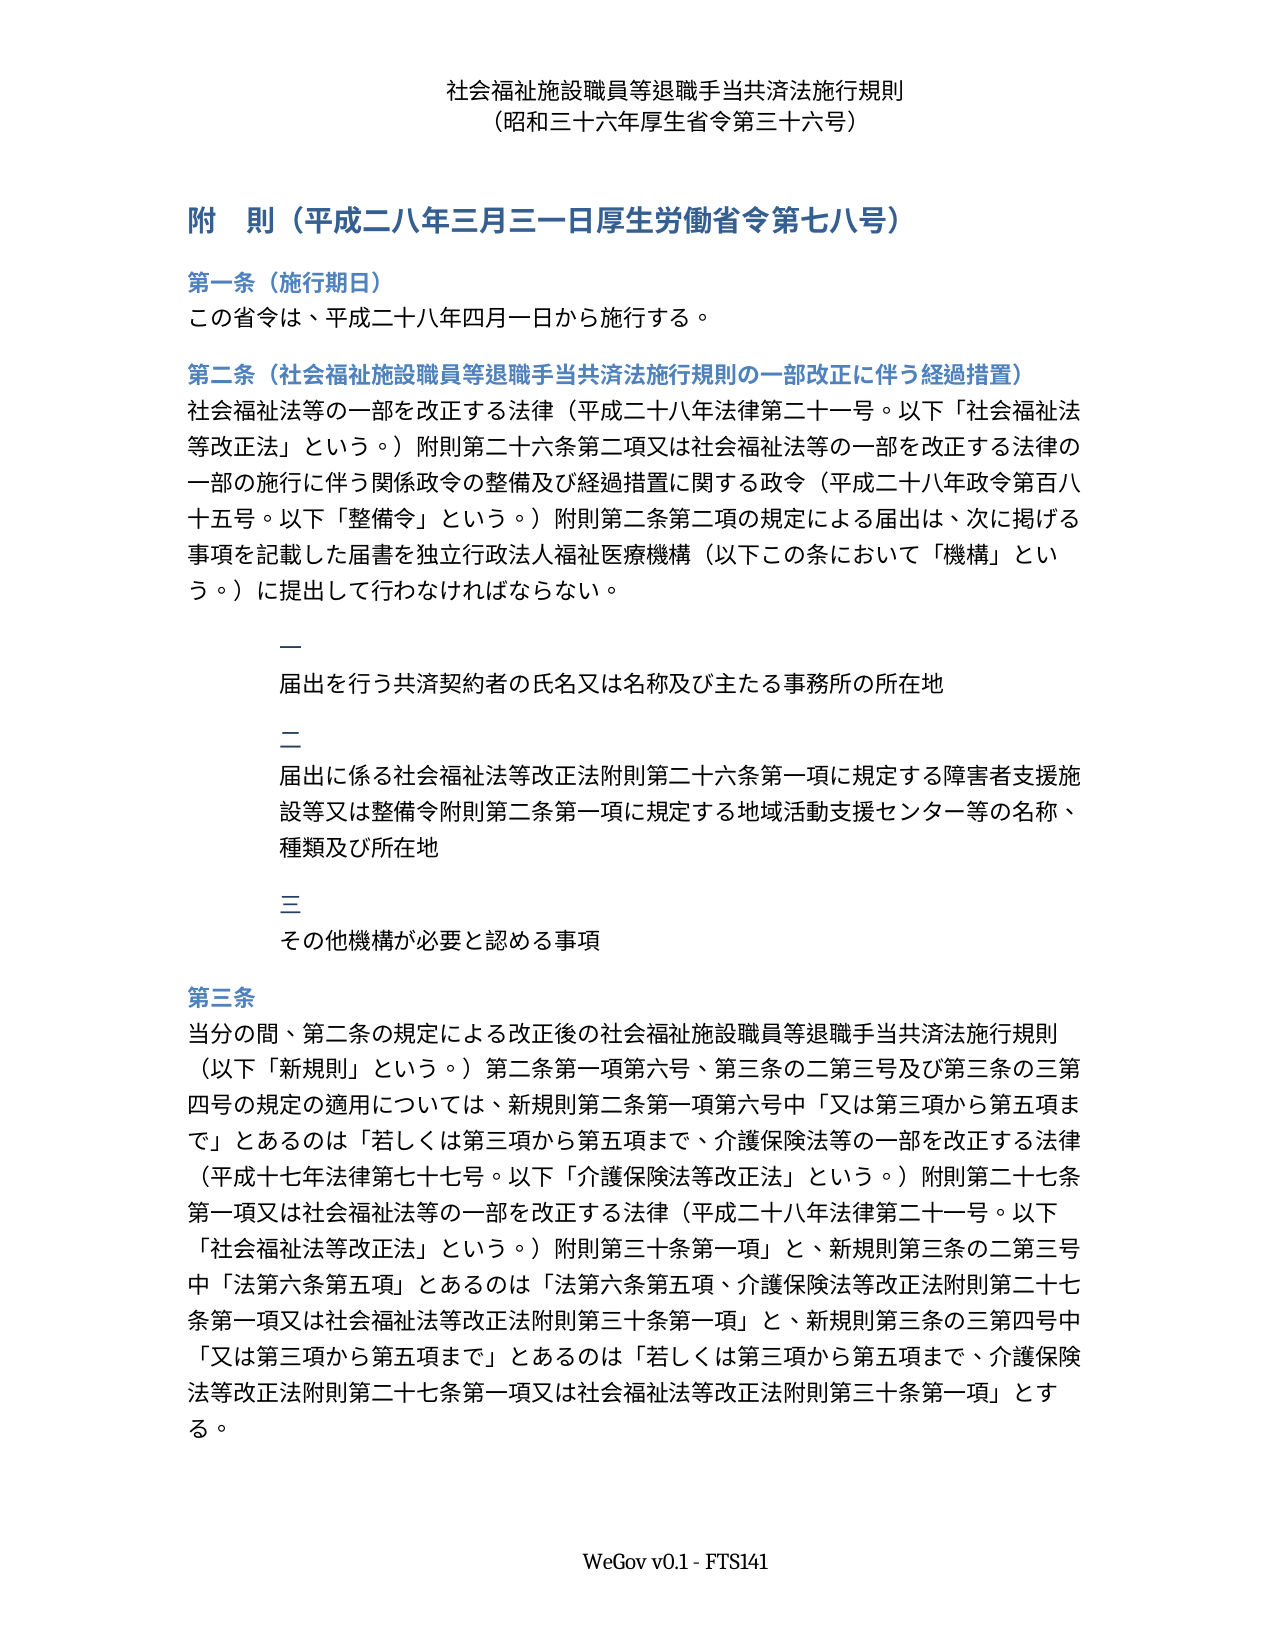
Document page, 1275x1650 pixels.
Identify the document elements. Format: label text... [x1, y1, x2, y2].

text 社会福祉法等の一部を改正する法律（平成二十八年法律第二十一号。以下「社会福祉法等改正法」という。）附則第二十六条第二項又は社会福祉法等の一部を改正する法律の一部の施行に伴う関係政令の整備及び経過措置に関する政令（平成二十八年政令第百八十五号。以下「整備令」という。）附則第二条第二項の規定による届出は、次に掲げる事項を記載した届書を独立行政法人福祉医療機構（以下この条において「機構」という。）に提出して行わなければならない。 [187, 395, 1087, 606]
subtitle 二 [279, 724, 1087, 756]
subtitle 一 [279, 632, 1087, 663]
text 届出を行う共済契約者の氏名又は名称及び主たる事務所の所在地 [279, 667, 1087, 699]
subtitle 第一条（施行期日） [187, 266, 1087, 298]
text その他機構が必要と認める事項 [279, 925, 1087, 956]
subtitle 附 則（平成二八年三月三一日厚生労働省令第七八号） [187, 200, 1087, 240]
text この省令は、平成二十八年四月一日から施行する。 [187, 302, 1087, 334]
subtitle 第三条 [187, 982, 1087, 1013]
subtitle 第二条（社会福祉施設職員等退職手当共済法施行規則の一部改正に伴う経過措置） [187, 359, 1087, 390]
text 当分の間、第二条の規定による改正後の社会福祉施設職員等退職手当共済法施行規則（以下「新規則」という。）第二条第一項第六号、第三条の二第三号及び第三条の三第四号の規定の適用については、新規則第二条第一項第六号中「又は第三項から第五項まで」とあるのは「若しくは第三項から第五項まで、介護保険法等の一部を改正する法律（平成十七年法律第七十七号。以下「介護保険法等改正法」という。）附則第二十七条第一項又は社会福祉法等の一部を改正する法律（平成二十八年法律第二十一号。以下「社会福祉法等改正法」という。）附則第三十条第一項」と、新規則第三条の二第三号中「法第六条第五項」とあるのは「法第六条第五項、介護保険法等改正法附則第二十七条第一項又は社会福祉法等改正法附則第三十条第一項」と、新規則第三条の三第四号中「又は第三項から第五項まで」とあるのは「若しくは第三項から第五項まで、介護保険法等改正法附則第二十七条第一項又は社会福祉法等改正法附則第三十条第一項」とする。 [187, 1017, 1087, 1444]
subtitle 三 [279, 889, 1087, 920]
text 届出に係る社会福祉法等改正法附則第二十六条第一項に規定する障害者支援施設等又は整備令附則第二条第一項に規定する地域活動支援センター等の名称、種類及び所在地 [279, 760, 1087, 863]
